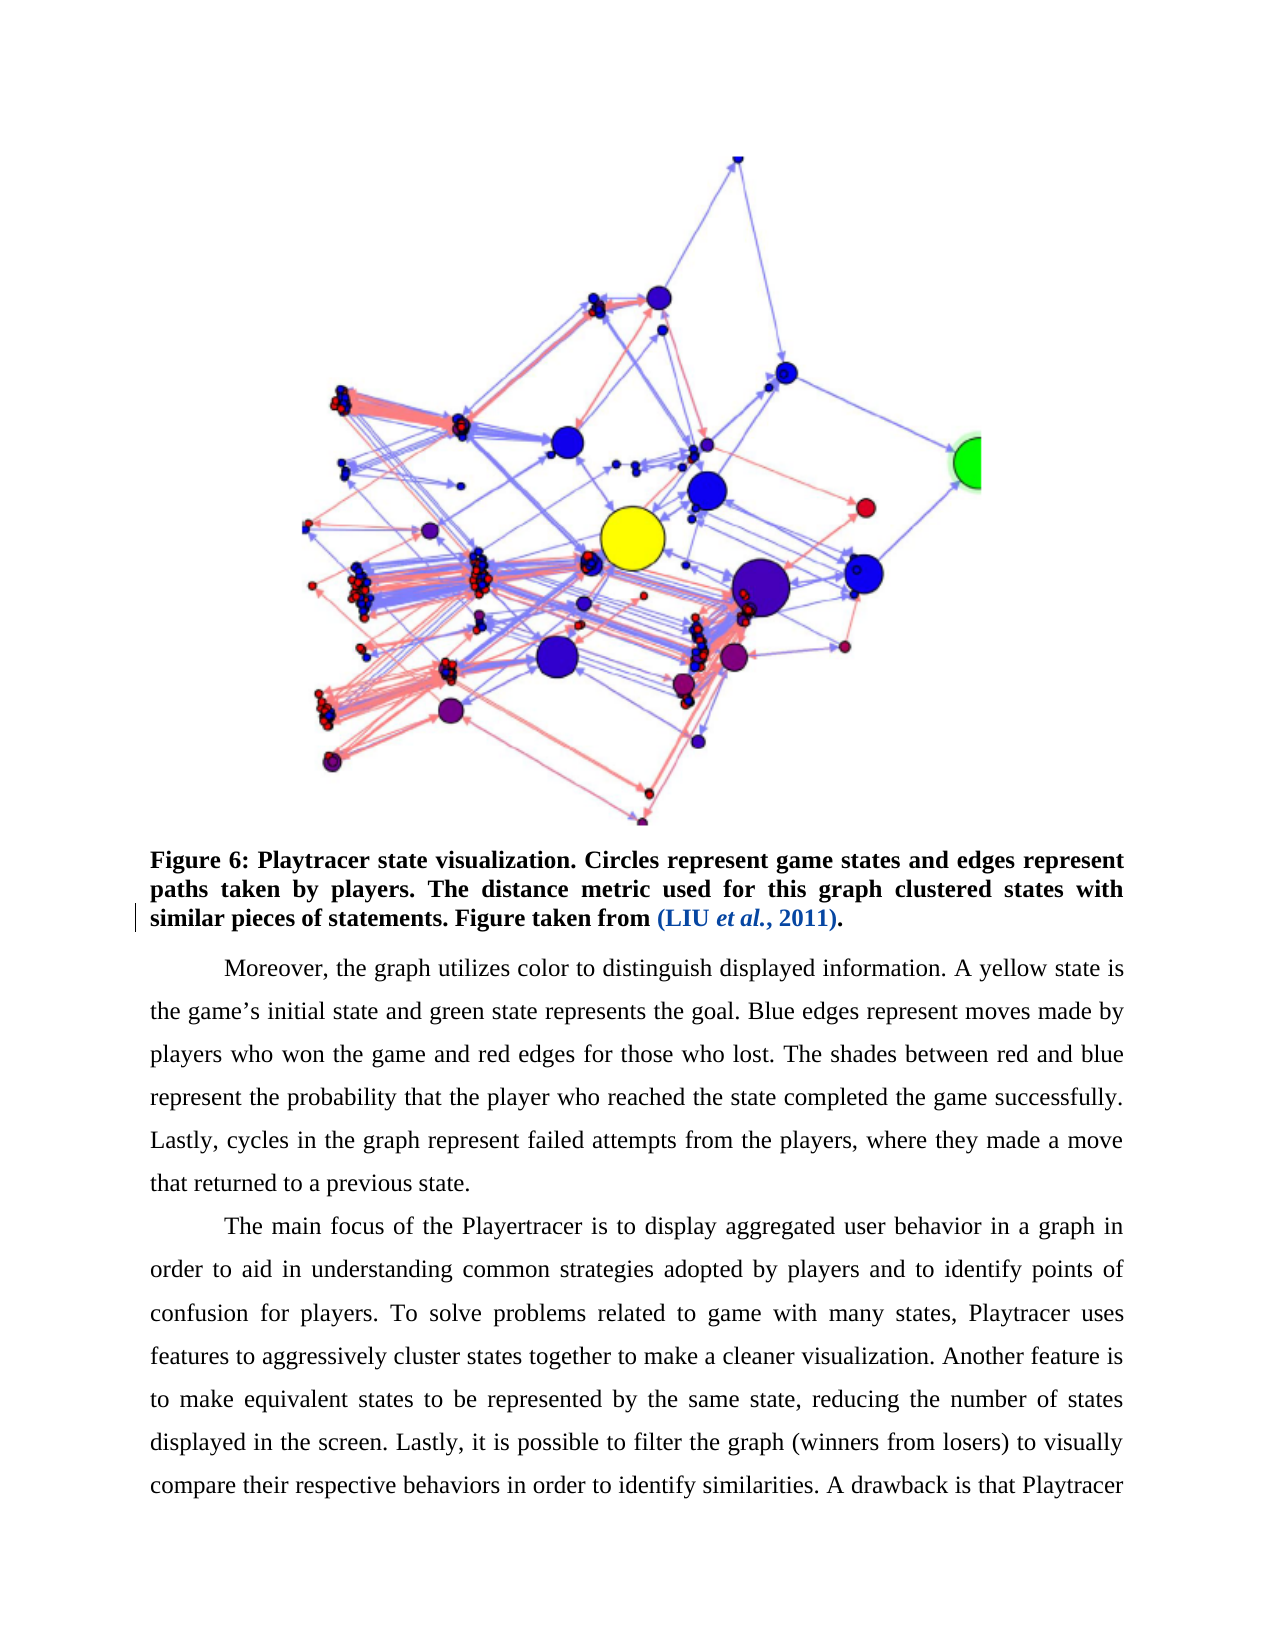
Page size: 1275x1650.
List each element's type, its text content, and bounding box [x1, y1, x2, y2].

text Figure 6: Playtracer state visualization. Circles represent game states and edges represent paths taken by players. The distance metric used for this graph clustered states with similar pieces of statements. Figure taken from (LIU et al., 2011). [150, 846, 1125, 932]
text Moreover, the graph utilizes color to distinguish displayed information. A yellow state is the game’s initial state and green state represents the goal. Blue edges represent moves made by players who won the game and red edges for those who lost. The shades between red and blue represent the probability that the player who reached the state completed the game successfully. Lastly, cycles in the graph represent failed attempts from the players, where they made a move that returned to a previous state. [150, 953, 1125, 1197]
picture [293, 150, 983, 832]
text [150, 1211, 1125, 1499]
